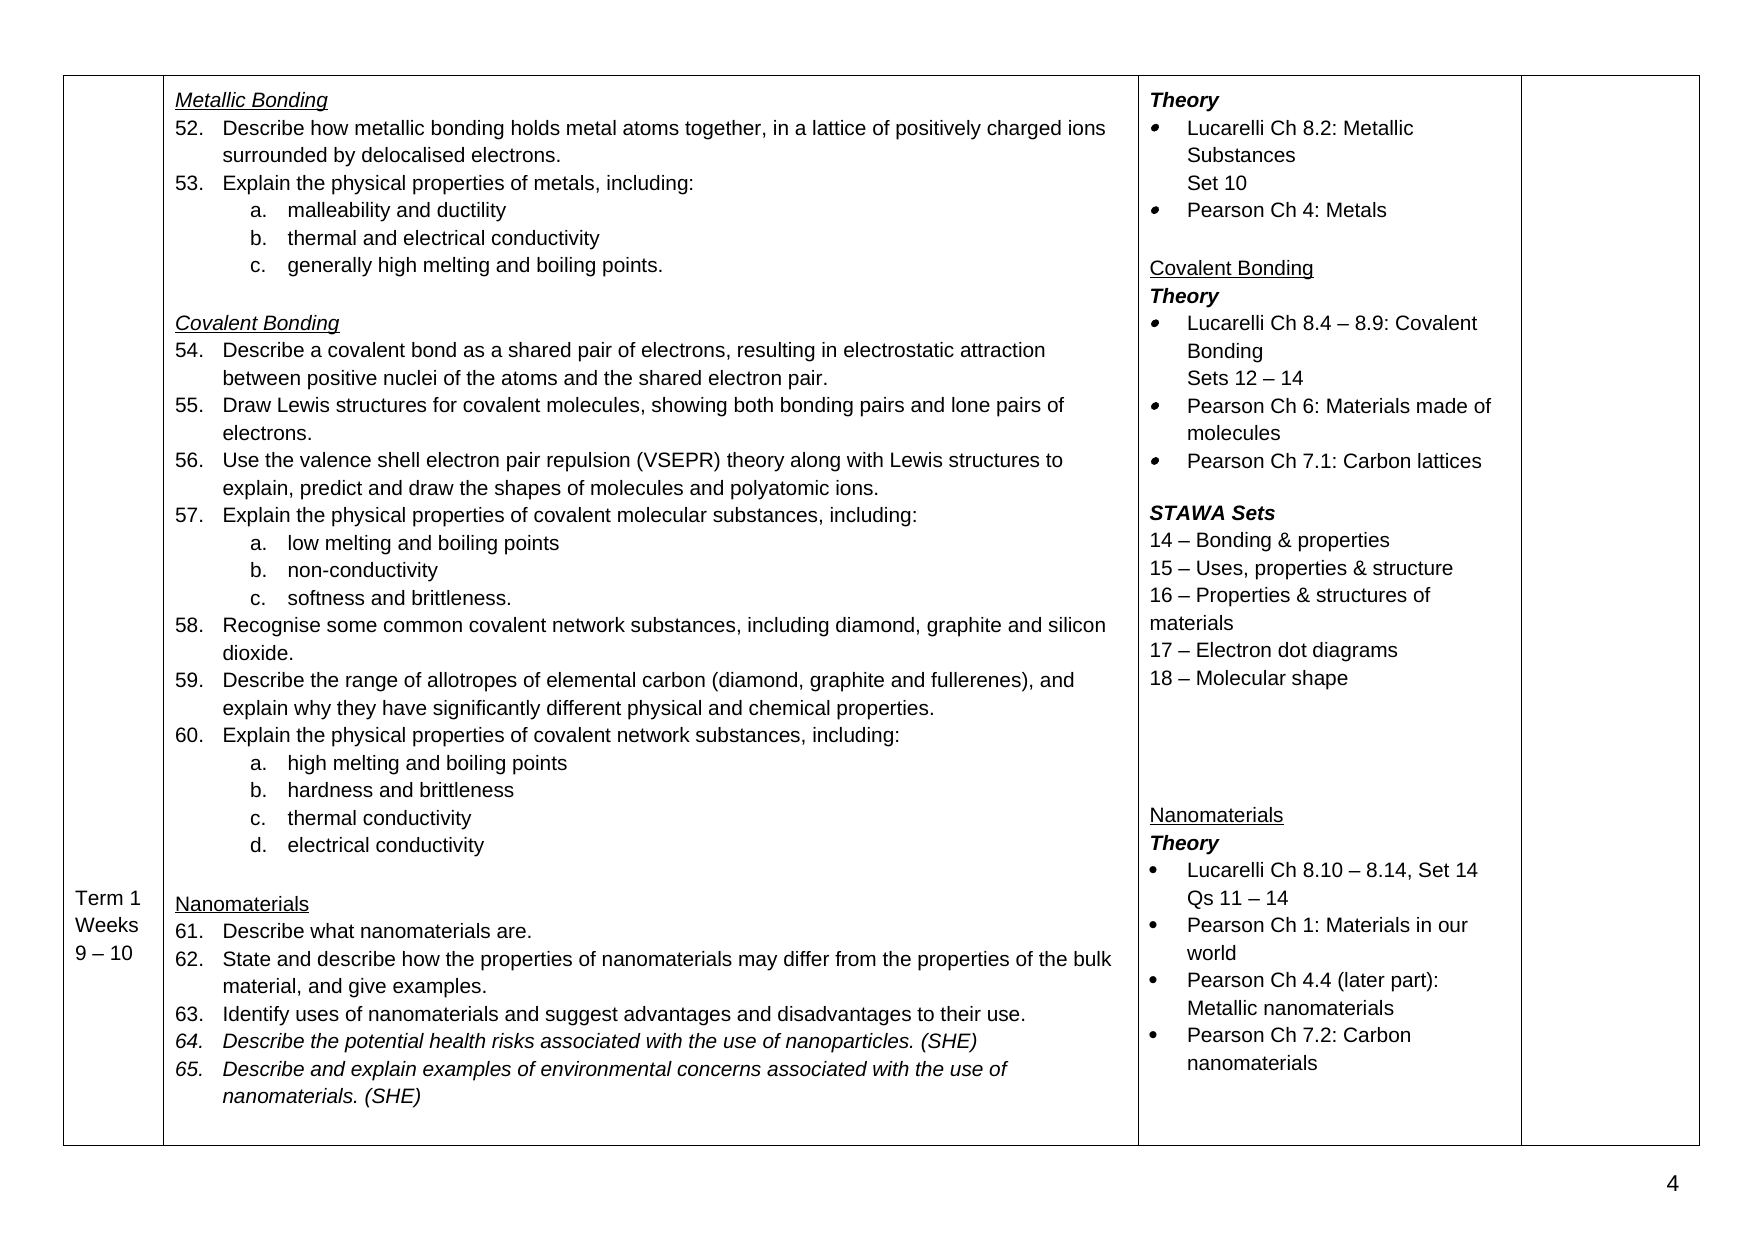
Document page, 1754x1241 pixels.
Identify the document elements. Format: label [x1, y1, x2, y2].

table_cell [1139, 76, 1521, 1144]
table_cell [64, 76, 163, 1144]
table_cell [164, 76, 1138, 1144]
table_cell [1522, 76, 1699, 1144]
